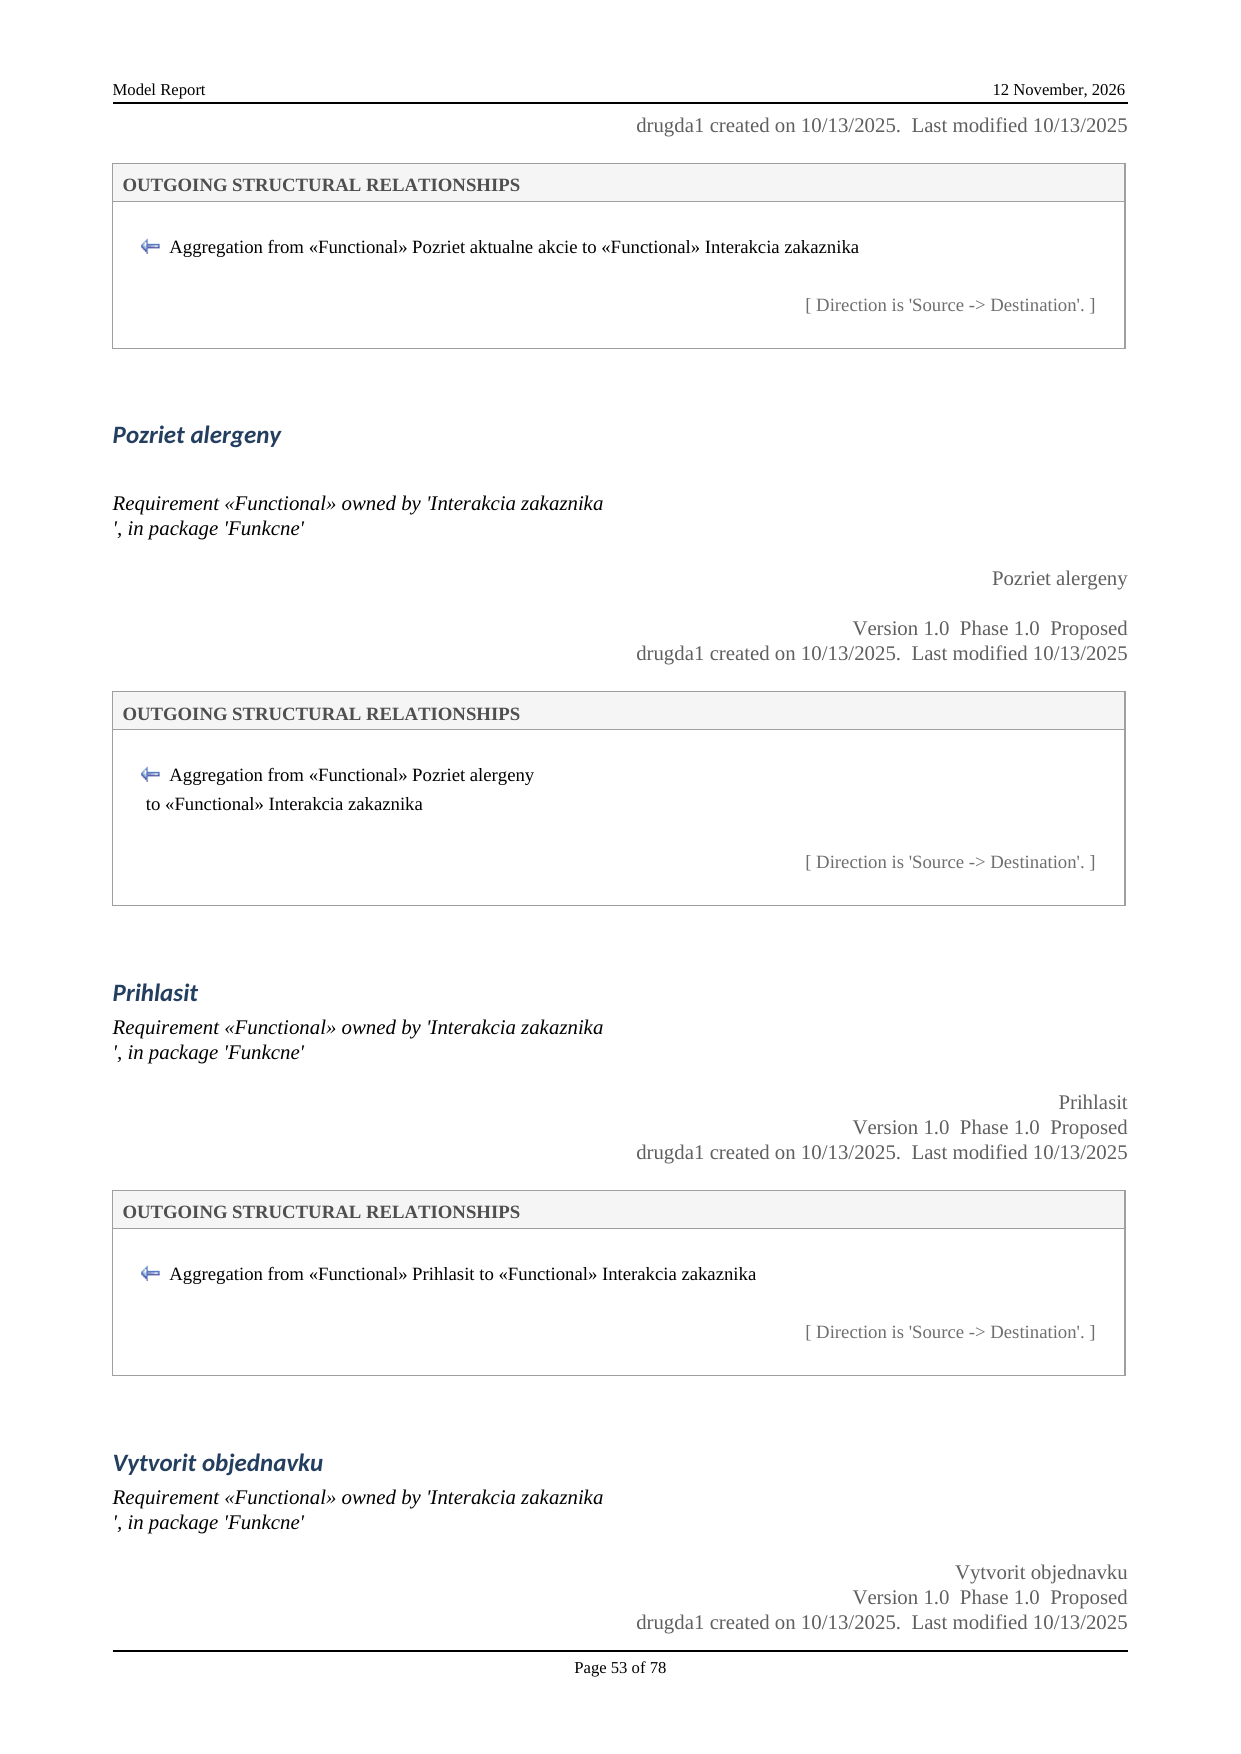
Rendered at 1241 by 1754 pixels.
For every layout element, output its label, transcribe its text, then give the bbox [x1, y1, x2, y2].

text Requirement «Functional» owned by 'Interakcia zakaznika [112, 491, 1128, 516]
text Requirement «Functional» owned by 'Interakcia zakaznika [112, 1014, 1128, 1039]
text ', in package 'Funkcne' [112, 1039, 1128, 1064]
table_cell Aggregation from «Functional» Prihlasit to «Functional» Interakcia zakaznika [ Direction is 'Source -> Destination'. ] [113, 1229, 1124, 1375]
text Pozriet alergeny [112, 566, 1128, 591]
text Vytvorit objednavku [112, 1559, 1128, 1584]
text Requirement «Functional» owned by 'Interakcia zakaznika [112, 1484, 1128, 1509]
picture [141, 762, 160, 782]
text Version 1.0 Phase 1.0 Proposed [112, 616, 1128, 641]
text drugda1 created on 10/13/2025. Last modified 10/13/2025 [112, 112, 1128, 137]
text ', in package 'Funkcne' [112, 516, 1128, 541]
table_header OUTGOING STRUCTURAL RELATIONSHIPS [113, 164, 1124, 201]
text drugda1 created on 10/13/2025. Last modified 10/13/2025 [112, 1609, 1128, 1634]
subtitle Vytvorit objednavku [112, 1451, 1128, 1476]
table_cell Aggregation from «Functional» Pozriet alergeny to «Functional» Interakcia zakaznika [ Direction is 'Source -> Destination'. ] [113, 730, 1124, 905]
table_header OUTGOING STRUCTURAL RELATIONSHIPS [113, 692, 1124, 729]
table_cell Aggregation from «Functional» Pozriet aktualne akcie to «Functional» Interakcia zakaznika [ Direction is 'Source -> Destination'. ] [113, 202, 1124, 348]
text Version 1.0 Phase 1.0 Proposed [112, 1114, 1128, 1139]
text Prihlasit [112, 1089, 1128, 1114]
picture [141, 1261, 160, 1281]
text Version 1.0 Phase 1.0 Proposed [112, 1584, 1128, 1609]
text ', in package 'Funkcne' [112, 1509, 1128, 1534]
subtitle Prihlasit [112, 981, 1128, 1006]
subtitle Pozriet alergeny [112, 424, 1128, 449]
text drugda1 created on 10/13/2025. Last modified 10/13/2025 [112, 1139, 1128, 1164]
table_header OUTGOING STRUCTURAL RELATIONSHIPS [113, 1191, 1124, 1228]
picture [141, 234, 160, 254]
text drugda1 created on 10/13/2025. Last modified 10/13/2025 [112, 641, 1128, 666]
